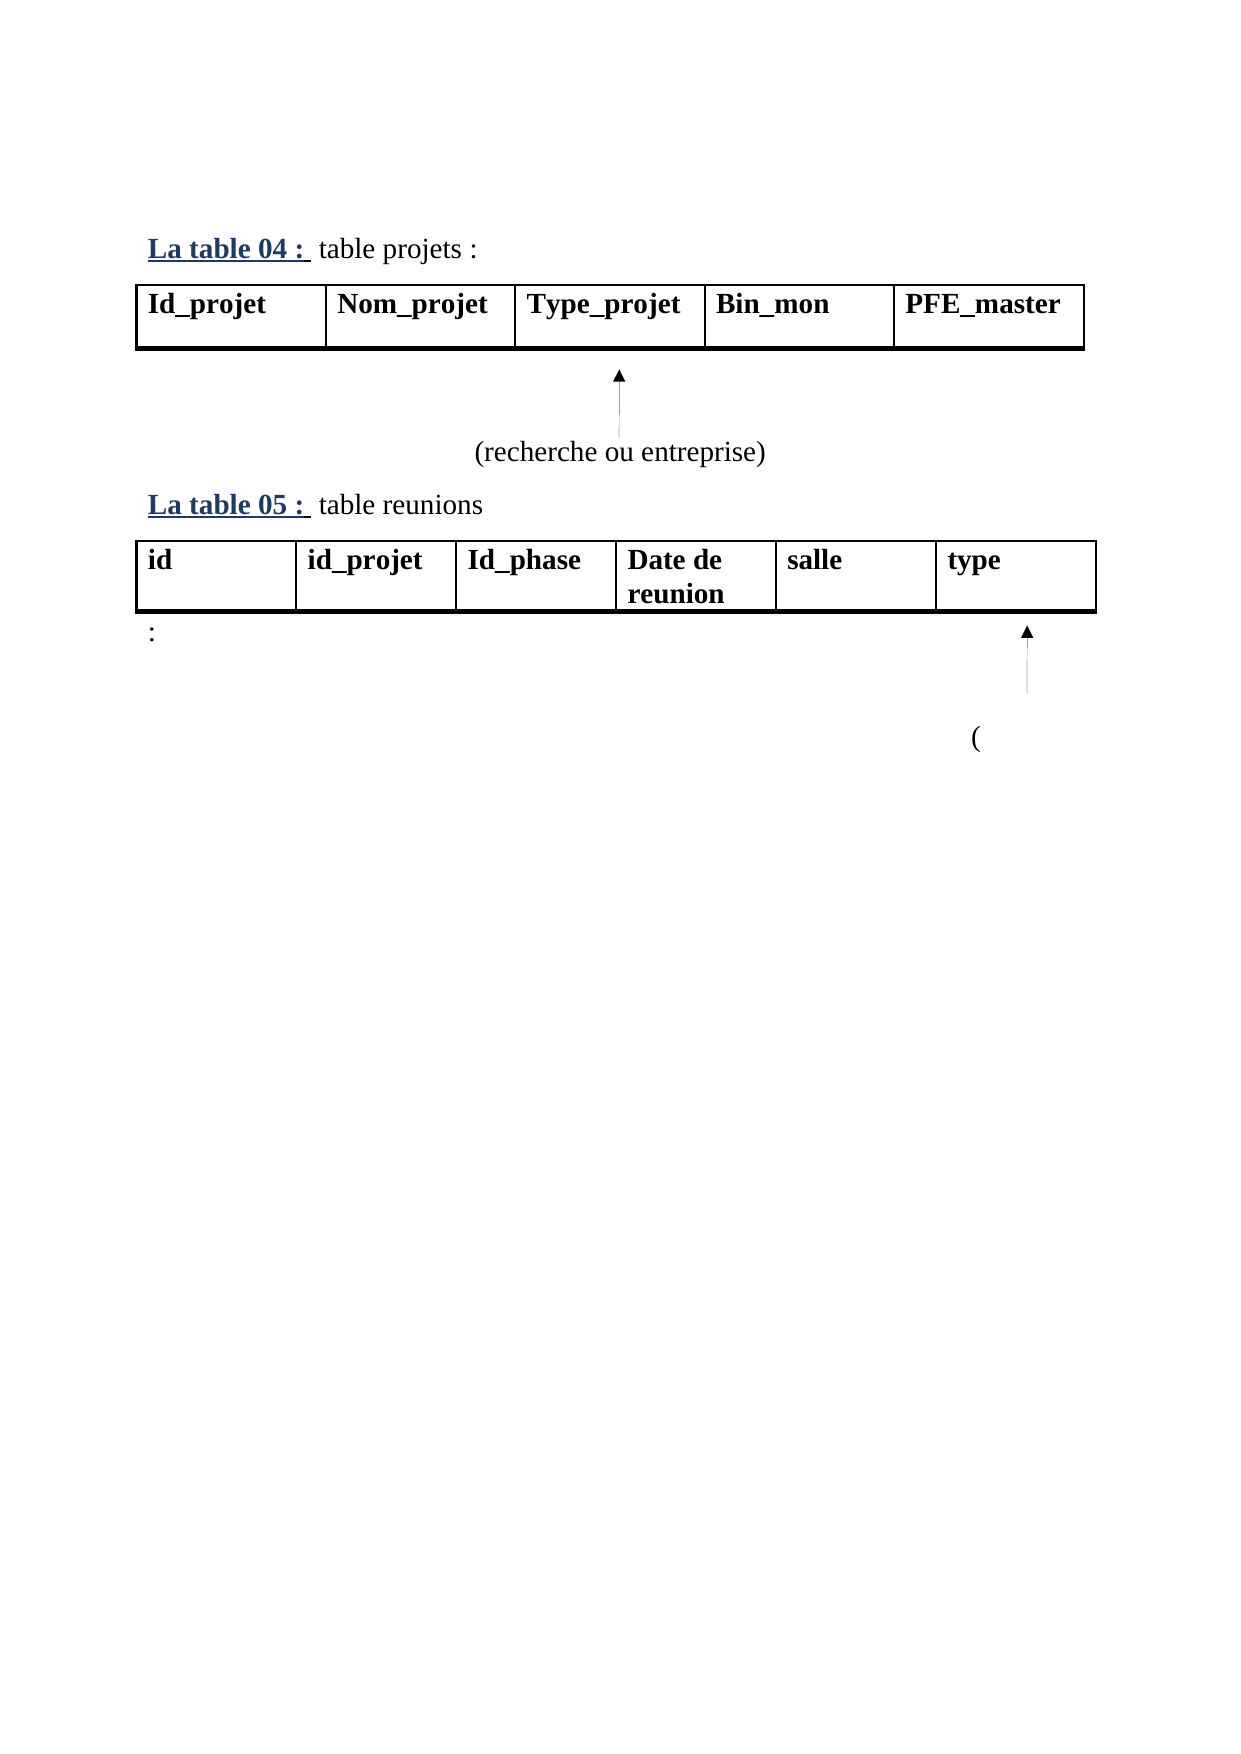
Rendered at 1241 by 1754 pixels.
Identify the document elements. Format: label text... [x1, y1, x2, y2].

text ( [148, 719, 1093, 753]
table_header Id_phase [457, 542, 615, 609]
table_header Type_projet [516, 286, 704, 346]
text La table 05 : table reunions [148, 487, 1093, 521]
table_header type [937, 542, 1095, 609]
table_header Id_projet [138, 286, 325, 346]
table_header Nom_projet [327, 286, 514, 346]
table_header PFE_master [895, 286, 1083, 346]
table_header id_projet [297, 542, 455, 609]
table_header salle [777, 542, 935, 609]
text La table 04 : table projets : [148, 231, 1093, 265]
table_header id [138, 542, 295, 609]
table_header Bin_mon [706, 286, 893, 346]
text (recherche ou entreprise) [148, 434, 1093, 468]
table_header Date de reunion [617, 542, 775, 609]
text : [148, 614, 1093, 647]
